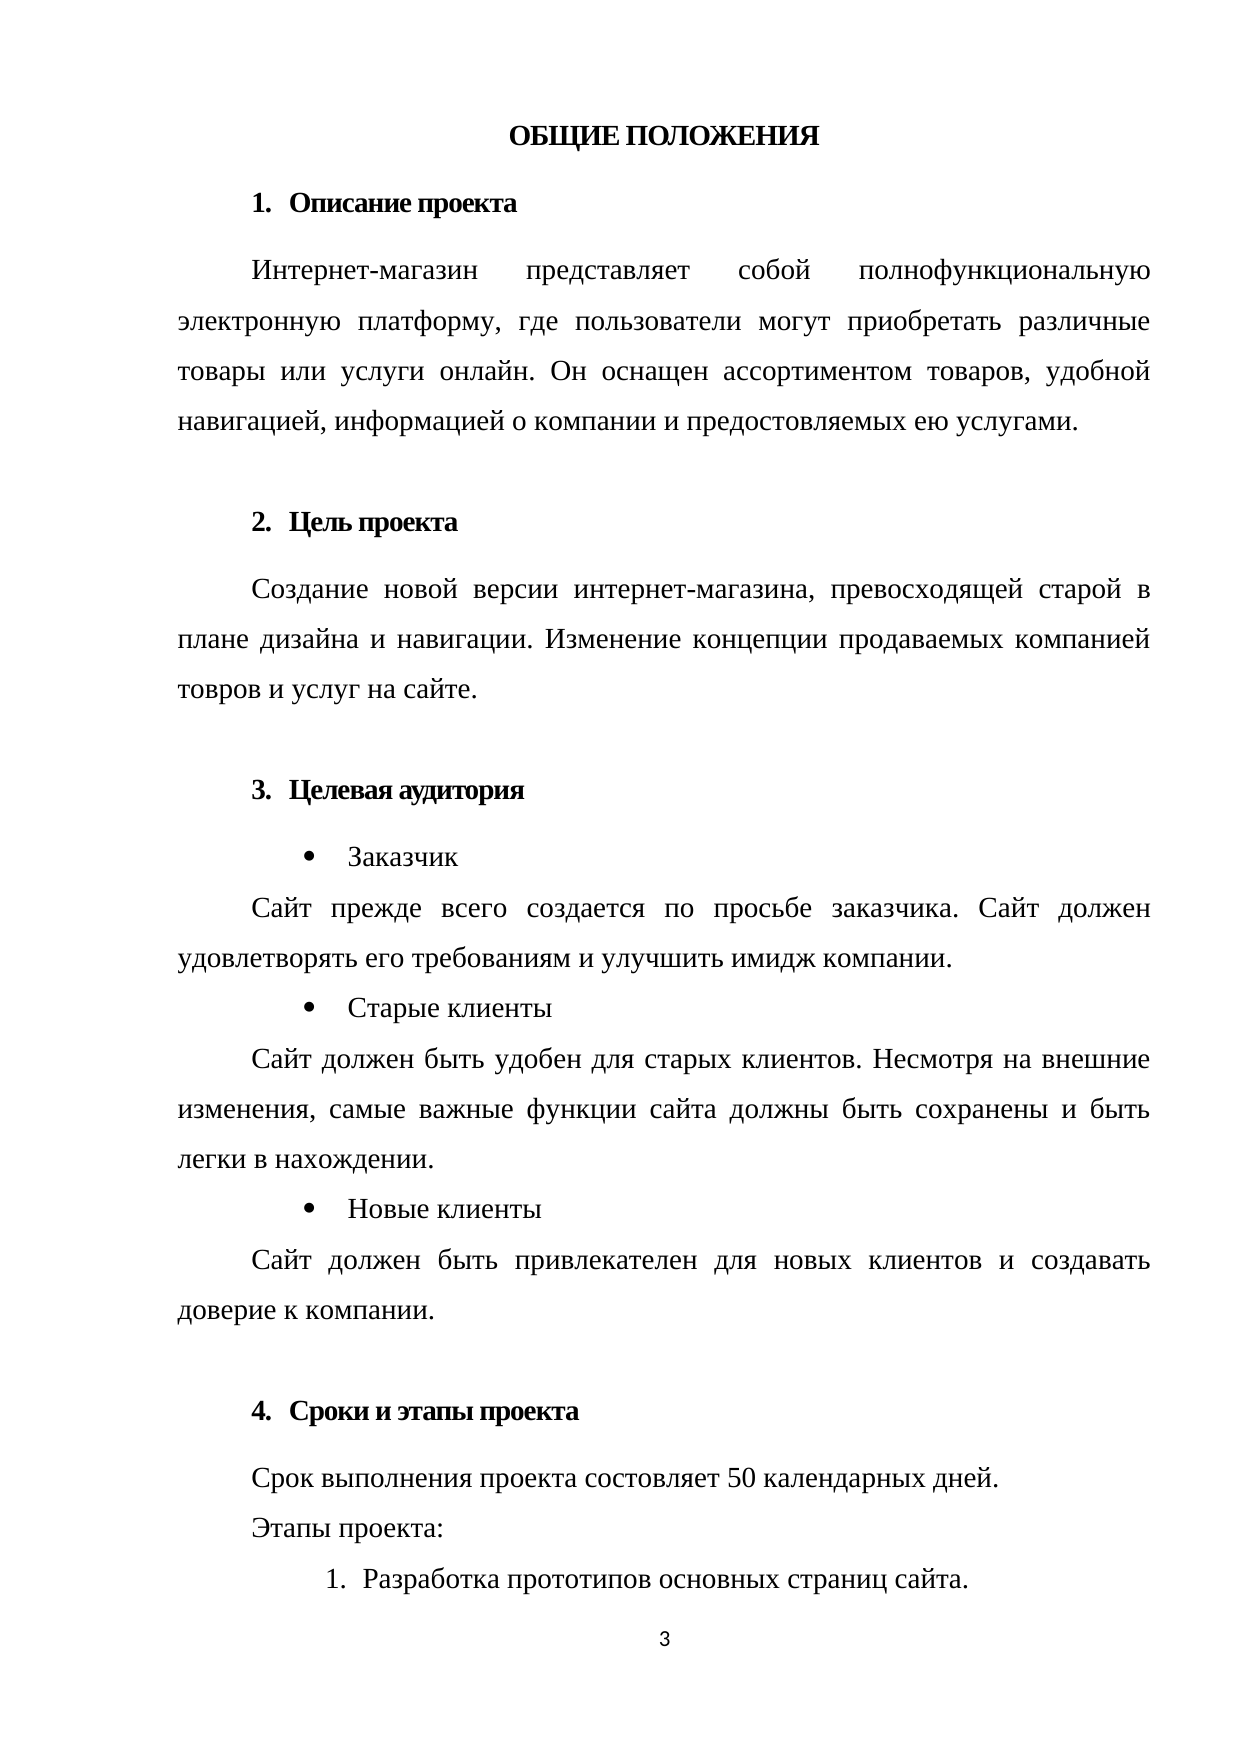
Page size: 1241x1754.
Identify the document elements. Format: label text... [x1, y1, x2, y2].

text Сайт должен быть удобен для старых клиентов. Несмотря на внешние изменения, самые важные функции сайта должны быть сохранены и быть легки в нахождении. [177, 1041, 1152, 1175]
list Цель проекта [251, 504, 1152, 537]
list Сроки и этапы проекта [251, 1393, 1152, 1427]
text Создание новой версии интернет-магазина, превосходящей старой в плане дизайна и навигации. Изменение концепции продаваемых компанией товров и услуг на сайте. [177, 571, 1152, 705]
text ОБЩИЕ ПОЛОЖЕНИЯ [177, 118, 1152, 152]
list Новые клиенты [310, 1192, 1152, 1225]
text Сайт должен быть привлекателен для новых клиентов и создавать доверие к компании. [177, 1242, 1152, 1326]
text Интернет-магазин представляет собой полнофункциональную электронную платформу, где пользователи могут приобретать различные товары или услуги онлайн. Он оснащен ассортиментом товаров, удобной навигацией, информацией о компании и предостовляемых ею услугами. [177, 252, 1152, 437]
text Сайт прежде всего создается по просьбе заказчика. Сайт должен удовлетворять его требованиям и улучшить имидж компании. [177, 890, 1152, 973]
list Целевая аудитория [251, 772, 1152, 806]
list Заказчик [310, 839, 1152, 873]
list Старые клиенты [310, 990, 1152, 1024]
text Срок выполнения проекта состовляет 50 календарных дней. [177, 1460, 1152, 1494]
list Описание проекта [251, 185, 1152, 219]
list Разработка прототипов основных страниц сайта. [325, 1561, 1152, 1594]
text Этапы проекта: [177, 1510, 1152, 1544]
